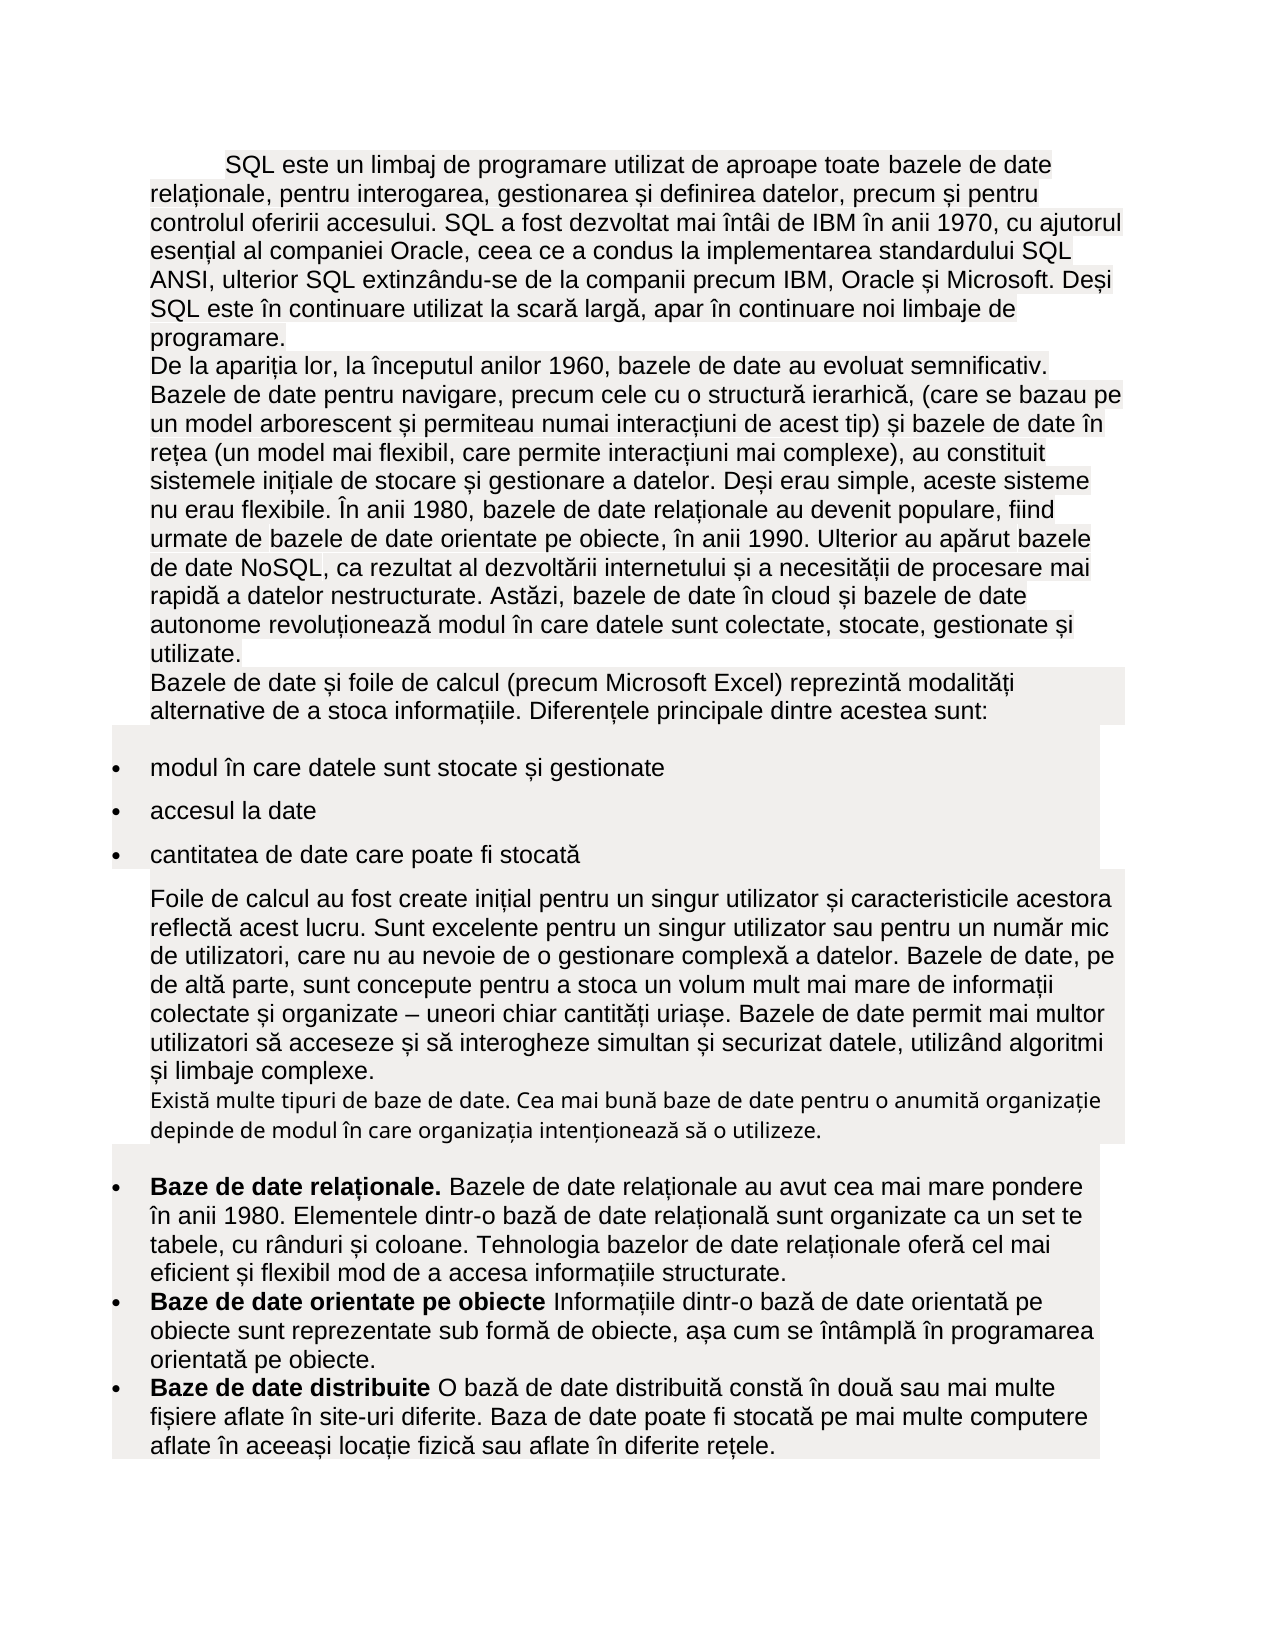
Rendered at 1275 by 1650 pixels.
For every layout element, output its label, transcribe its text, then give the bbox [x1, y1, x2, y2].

list Baze de date orientate pe obiecte Informațiile dintr-o bază de date orientată pe obiecte sunt reprezentate sub formă de obiecte, așa cum se întâmplă în programarea orientată pe obiecte. [112, 1287, 1100, 1373]
text Foile de calcul au fost create inițial pentru un singur utilizator și caracteristicile acestora reflectă acest lucru. Sunt excelente pentru un singur utilizator sau pentru un număr mic de utilizatori, care nu au nevoie de o gestionare complexă a datelor. Bazele de date, pe de altă parte, sunt concepute pentru a stoca un volum mult mai mare de informații colectate și organizate – uneori chiar cantități uriașe. Bazele de date permit mai multor utilizatori să acceseze și să interogheze simultan și securizat datele, utilizând algoritmi și limbaje complexe. [150, 884, 1125, 1085]
text Există multe tipuri de baze de date. Cea mai bună baze de date pentru o anumită organizație depinde de modul în care organizația intenționează să o utilizeze. [150, 1085, 1125, 1144]
text De la apariția lor, la începutul anilor 1960, bazele de date au evoluat semnificativ. Bazele de date pentru navigare, precum cele cu o structură ierarhică, (care se bazau pe un model arborescent și permiteau numai interacțiuni de acest tip) și bazele de date în rețea (un model mai flexibil, care permite interacțiuni mai complexe), au constituit sistemele inițiale de stocare și gestionare a datelor. Deși erau simple, aceste sisteme nu erau flexibile. În anii 1980, bazele de date relaționale au devenit populare, fiind urmate de bazele de date orientate pe obiecte, în anii 1990. Ulterior au apărut bazele de date NoSQL, ca rezultat al dezvoltării internetului și a necesității de procesare mai rapidă a datelor nestructurate. Astăzi, bazele de date în cloud și bazele de date autonome revoluționează modul în care datele sunt colectate, stocate, gestionate și utilizate. [150, 351, 1125, 667]
text Bazele de date și foile de calcul (precum Microsoft Excel) reprezintă modalități alternative de a stoca informațiile. Diferențele principale dintre acestea sunt: [150, 667, 1125, 725]
list modul în care datele sunt stocate și gestionate [112, 752, 1100, 781]
list cantitatea de date care poate fi stocată [112, 840, 1100, 869]
list Baze de date relaționale. Bazele de date relaționale au avut cea mai mare pondere în anii 1980. Elementele dintr-o bază de date relațională sunt organizate ca un set te tabele, cu rânduri și coloane. Tehnologia bazelor de date relaționale oferă cel mai eficient și flexibil mod de a accesa informațiile structurate. [112, 1172, 1100, 1287]
list accesul la date [112, 796, 1100, 825]
list Baze de date distribuite O bază de date distribuită constă în două sau mai multe fișiere aflate în site-uri diferite. Baza de date poate fi stocată pe mai multe computere aflate în aceeași locație fizică sau aflate în diferite rețele. [112, 1373, 1100, 1459]
text SQL este un limbaj de programare utilizat de aproape toate bazele de date relaționale, pentru interogarea, gestionarea și definirea datelor, precum și pentru controlul oferirii accesului. SQL a fost dezvoltat mai întâi de IBM în anii 1970, cu ajutorul esențial al companiei Oracle, ceea ce a condus la implementarea standardului SQL ANSI, ulterior SQL extinzându-se de la companii precum IBM, Oracle și Microsoft. Deși SQL este în continuare utilizat la scară largă, apar în continuare noi limbaje de programare. [150, 150, 1125, 351]
